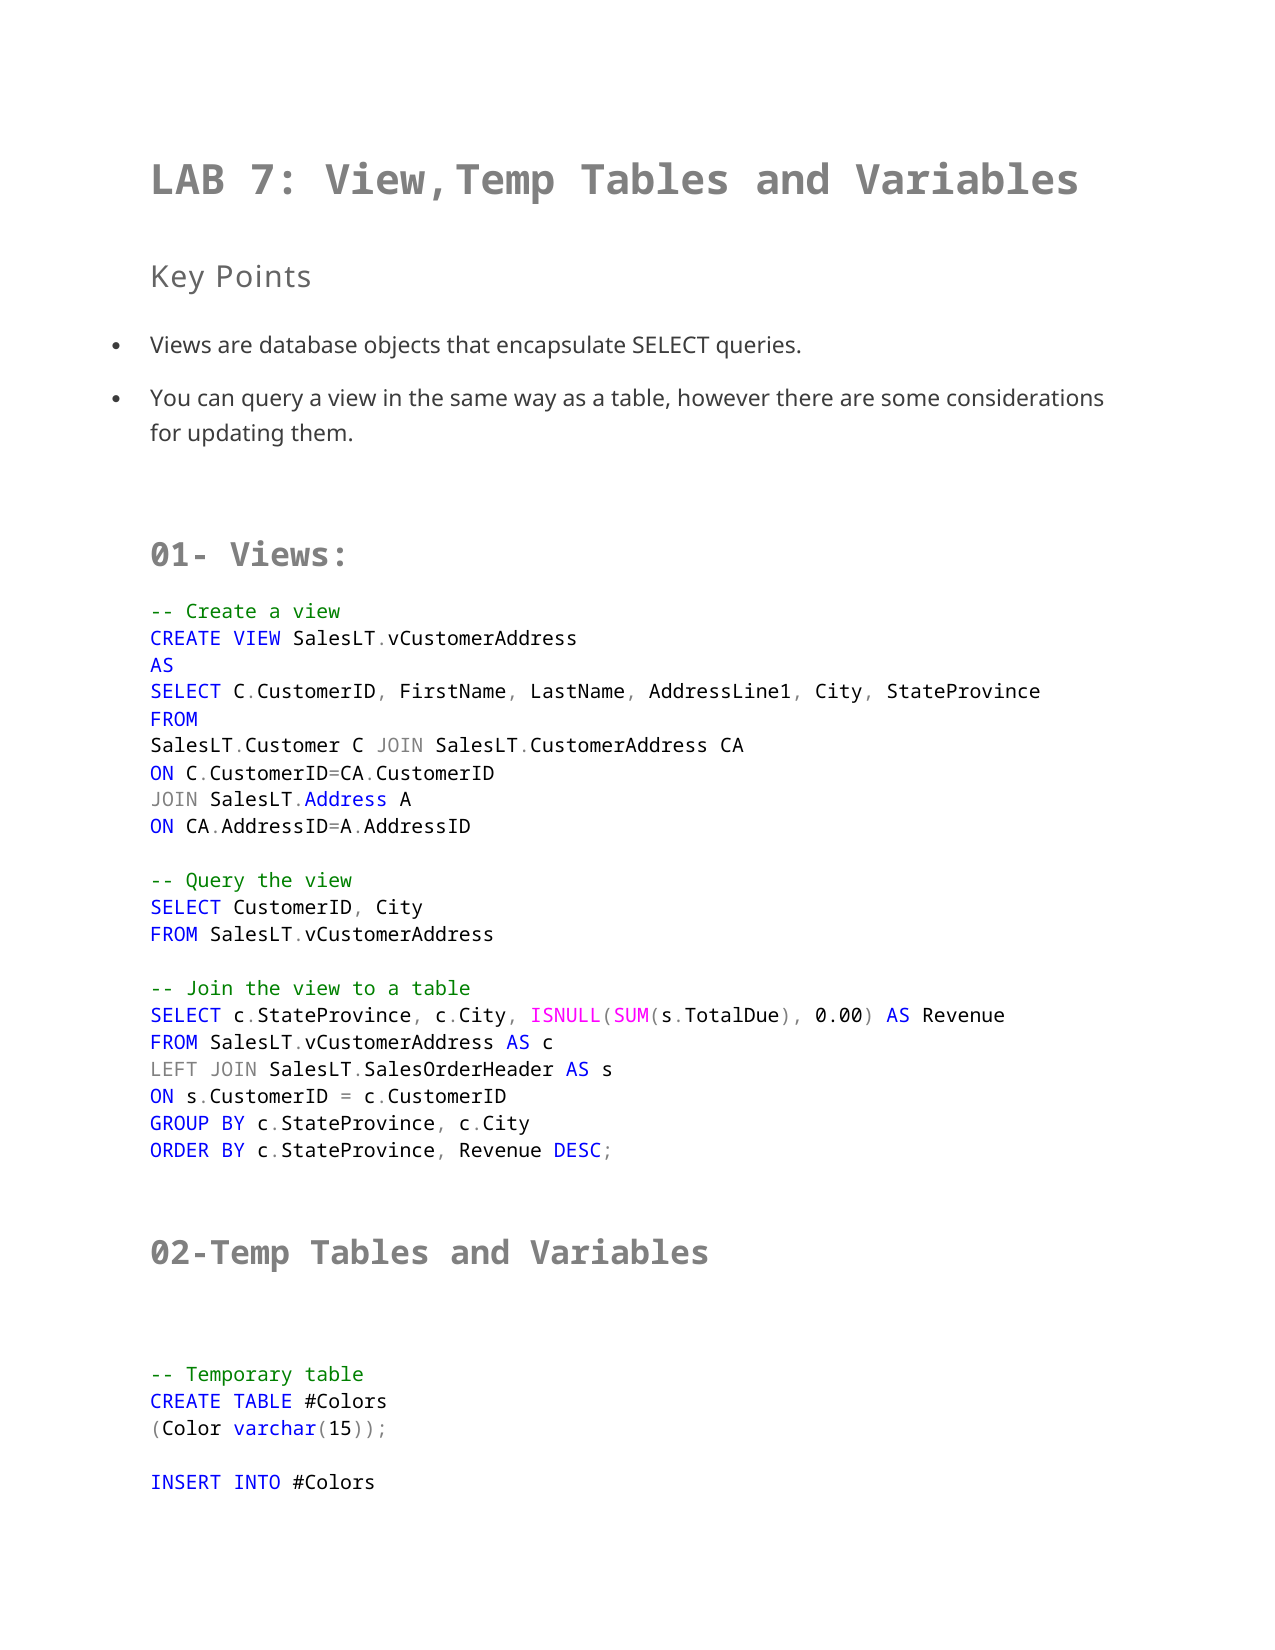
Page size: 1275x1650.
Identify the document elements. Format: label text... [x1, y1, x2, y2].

text INSERT INTO #Colors [150, 1468, 1125, 1495]
text (Color varchar(15)); [150, 1414, 1125, 1441]
text -- Create a view [150, 597, 1125, 624]
text ON s.CustomerID = c.CustomerID [150, 1082, 1125, 1109]
text FROM SalesLT.vCustomerAddress [150, 921, 1125, 948]
text GROUP BY c.StateProvince, c.City [150, 1109, 1125, 1136]
text FROM [150, 705, 1125, 732]
text ON C.CustomerID=CA.CustomerID [150, 759, 1125, 786]
text CREATE TABLE #Colors [150, 1387, 1125, 1414]
text LEFT JOIN SalesLT.SalesOrderHeader AS s [150, 1056, 1125, 1082]
text 02-Temp Tables and Variables [150, 1229, 1125, 1274]
text SELECT C.CustomerID, FirstName, LastName, AddressLine1, City, StateProvince [150, 678, 1125, 705]
text JOIN SalesLT.Address A [150, 786, 1125, 813]
text -- Query the view [150, 867, 1125, 894]
text SELECT c.StateProvince, c.City, ISNULL(SUM(s.TotalDue), 0.00) AS Revenue [150, 1002, 1125, 1028]
text LAB 7: View, Temp Tables and Variables [150, 150, 1125, 207]
text AS [150, 651, 1125, 678]
text FROM SalesLT.vCustomerAddress AS c [150, 1028, 1125, 1056]
text ON CA.AddressID=A.AddressID [150, 813, 1125, 840]
list Views are database objects that encapsulate SELECT queries. [112, 325, 1125, 360]
text 01- Views: [150, 531, 1125, 577]
subtitle Key Points [150, 255, 1125, 296]
text -- Join the view to a table [150, 974, 1125, 1002]
text ORDER BY c.StateProvince, Revenue DESC; [150, 1136, 1125, 1163]
text SalesLT.Customer C JOIN SalesLT.CustomerAddress CA [150, 732, 1125, 759]
text SELECT CustomerID, City [150, 894, 1125, 921]
text CREATE VIEW SalesLT.vCustomerAddress [150, 624, 1125, 651]
list You can query a view in the same way as a table, however there are some considerations for updating them. [112, 378, 1125, 448]
text -- Temporary table [150, 1360, 1125, 1387]
